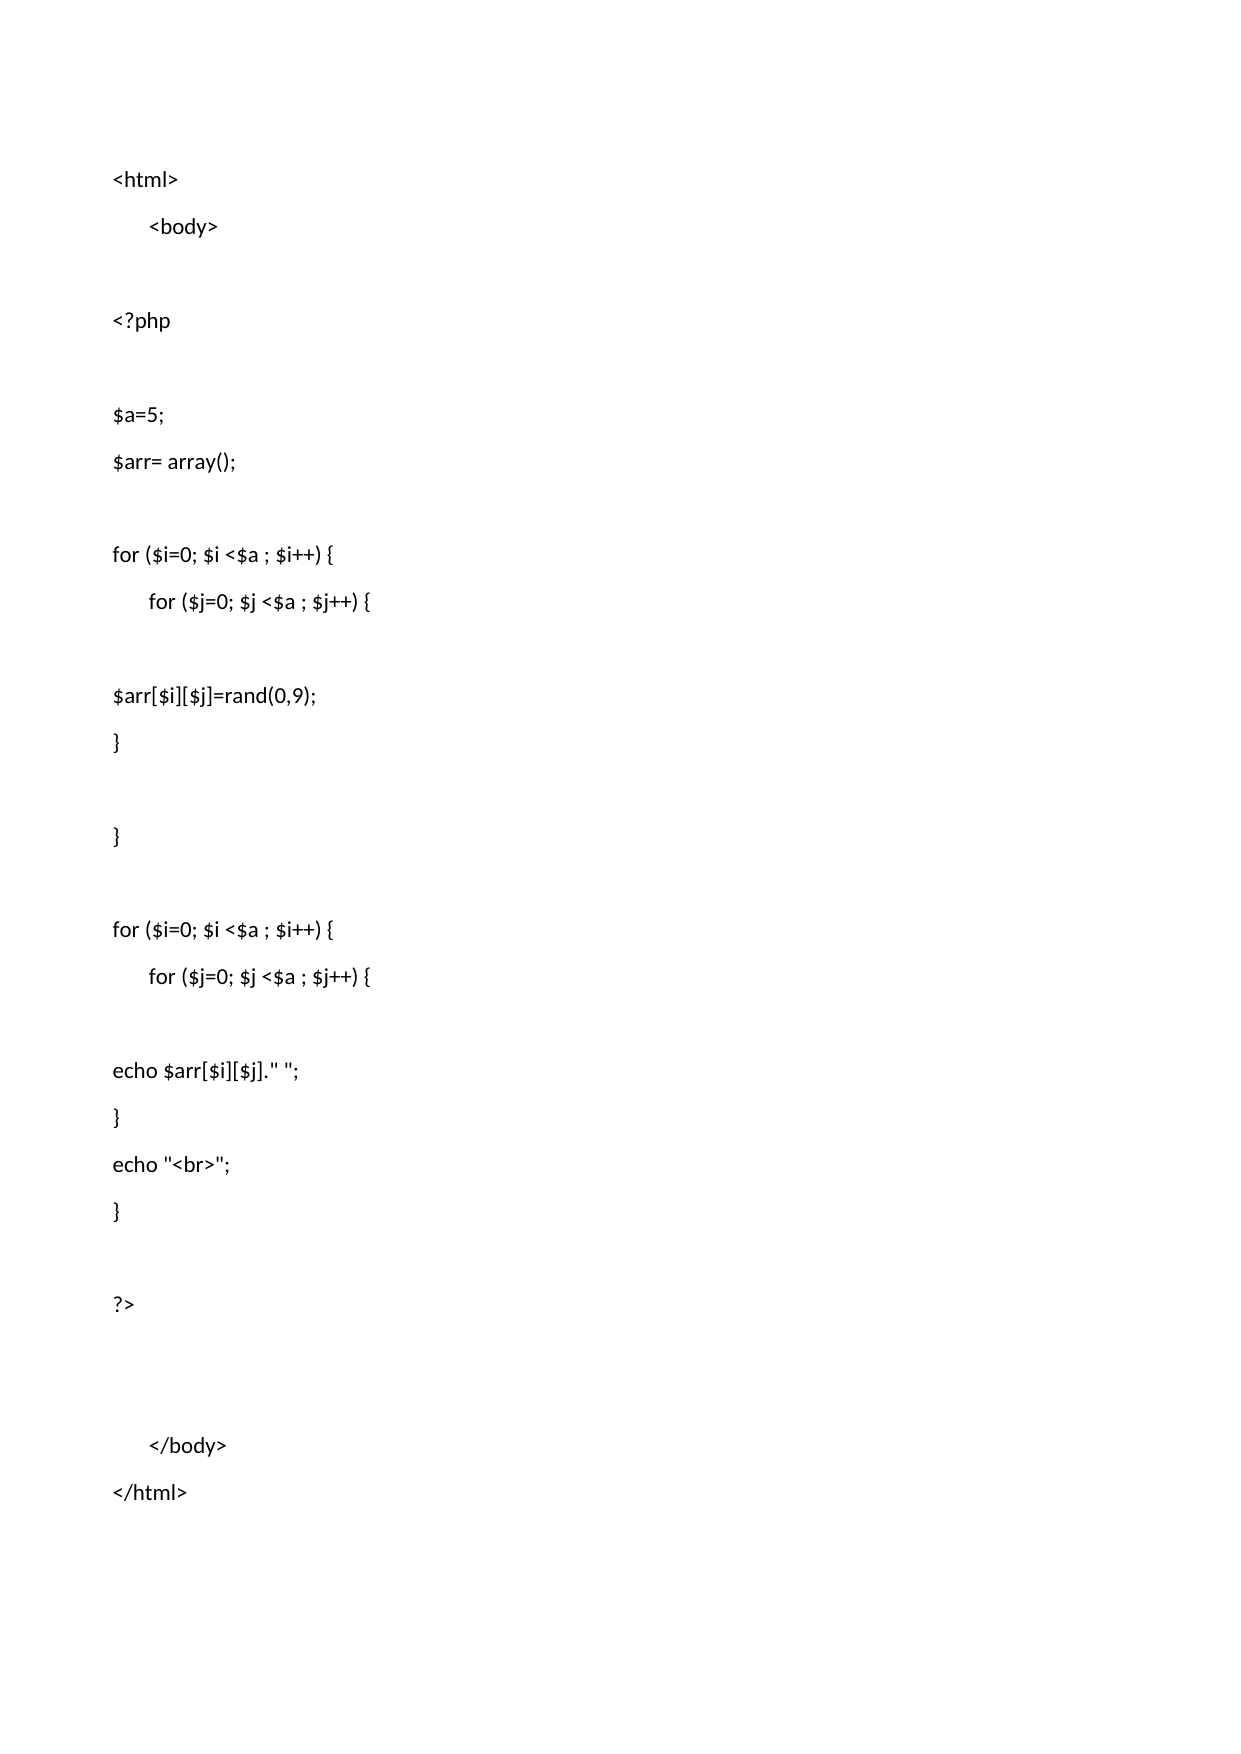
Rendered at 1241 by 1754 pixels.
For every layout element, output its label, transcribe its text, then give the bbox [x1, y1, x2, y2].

text for ($i=0; $i <$a ; $i++) { [112, 916, 1165, 944]
text <?php [112, 306, 1165, 334]
text for ($j=0; $j <$a ; $j++) { [112, 587, 1165, 616]
text </body> [112, 1431, 1165, 1459]
text echo $arr[$i][$j]." "; [112, 1056, 1165, 1084]
text for ($j=0; $j <$a ; $j++) { [112, 962, 1165, 991]
text <body> [112, 212, 1165, 241]
text ?> [112, 1291, 1165, 1319]
text } [112, 1197, 1165, 1225]
text $arr= array(); [112, 447, 1165, 475]
text $a=5; [112, 400, 1165, 428]
text echo "<br>"; [112, 1150, 1165, 1178]
text } [112, 728, 1165, 756]
text for ($i=0; $i <$a ; $i++) { [112, 541, 1165, 569]
text } [112, 822, 1165, 850]
text } [112, 1103, 1165, 1131]
text </html> [112, 1478, 1165, 1657]
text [112, 75, 1165, 194]
text $arr[$i][$j]=rand(0,9); [112, 681, 1165, 709]
